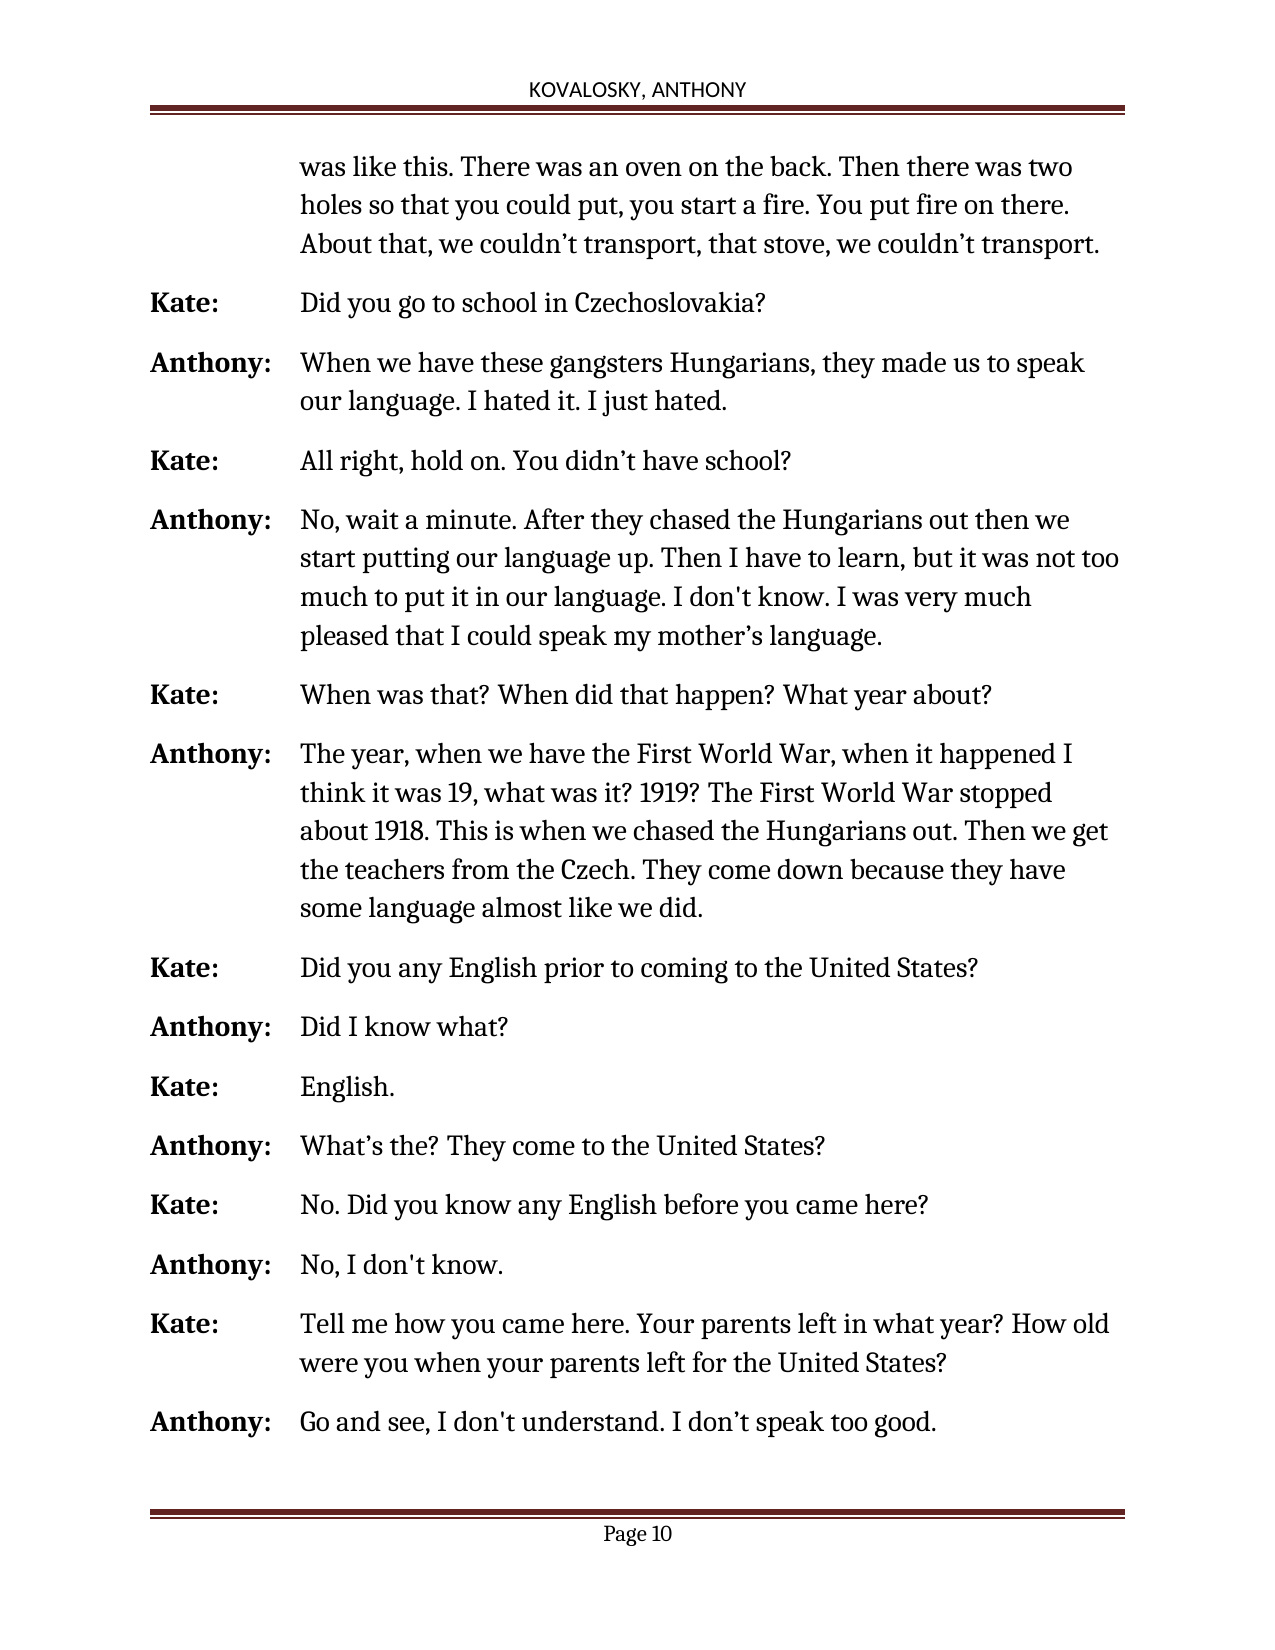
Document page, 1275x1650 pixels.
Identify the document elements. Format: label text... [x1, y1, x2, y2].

text Kate: No. Did you know any English before you came here? [150, 1188, 1125, 1222]
text Anthony: What’s the? They come to the United States? [150, 1129, 1125, 1163]
text Anthony: When we have these gangsters Hungarians, they made us to speak our language. I hated it. I just hated. [150, 346, 1125, 418]
text Kate: Did you any English prior to coming to the United States? [150, 951, 1125, 984]
text Kate: Tell me how you came here. Your parents left in what year? How old were you when your parents left for the United States? [150, 1307, 1125, 1379]
text Anthony: No, I don't know. [150, 1248, 1125, 1281]
text Anthony: Did I know what? [150, 1010, 1125, 1044]
text Kate: All right, hold on. You didn’t have school? [150, 444, 1125, 477]
text Kate: English. [150, 1070, 1125, 1103]
text Anthony: Go and see, I don't understand. I don’t speak too good. [150, 1405, 1125, 1439]
text Kate: When was that? When did that happen? What year about? [150, 678, 1125, 712]
text Anthony: No, wait a minute. After they chased the Hungarians out then we start putting our language up. Then I have to learn, but it was not too much to put it in our language. I don't know. I was very much pleased that I could speak my mother’s language. [150, 503, 1125, 652]
text Kate: Did you go to school in Czechoslovakia? [150, 286, 1125, 320]
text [150, 150, 1125, 261]
text Anthony: The year, when we have the First World War, when it happened I think it was 19, what was it? 1919? The First World War stopped about 1918. This is when we chased the Hungarians out. Then we get the teachers from the Czech. They come down because they have some language almost like we did. [150, 737, 1125, 925]
